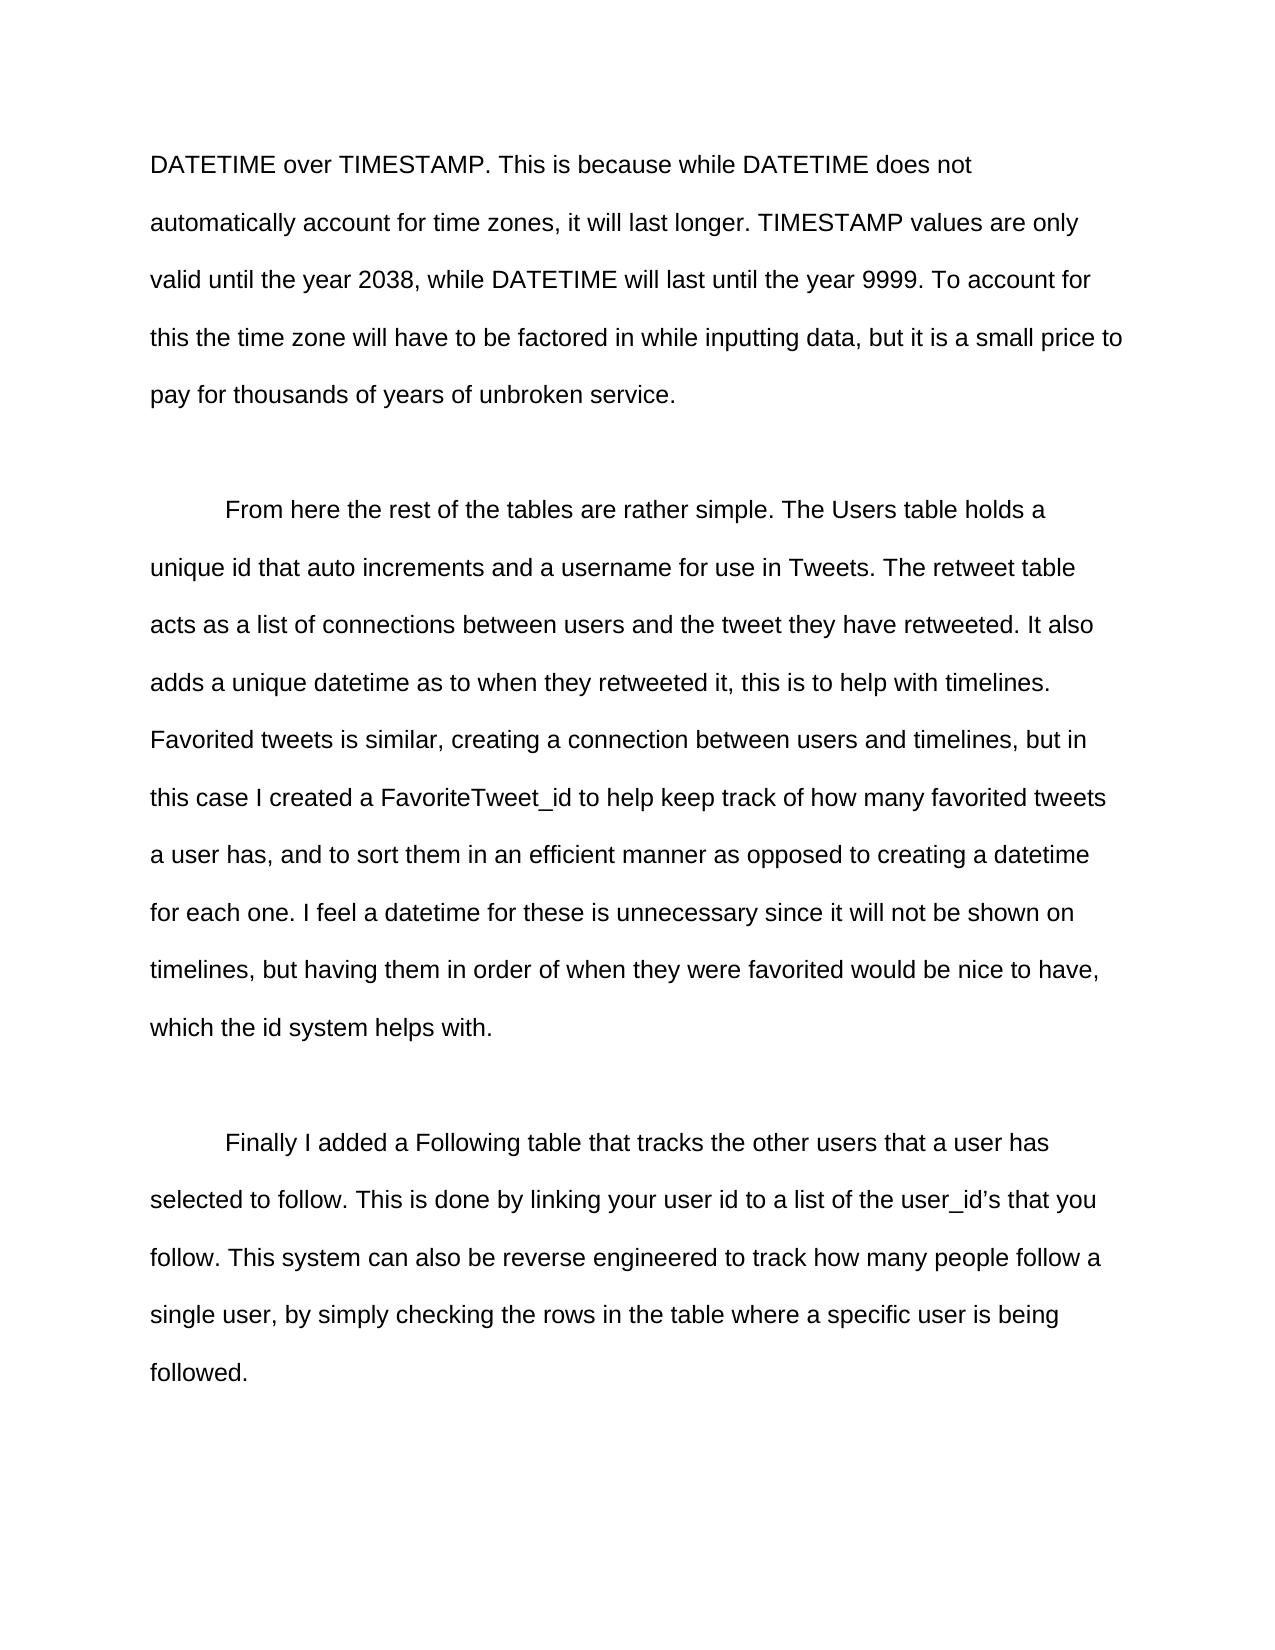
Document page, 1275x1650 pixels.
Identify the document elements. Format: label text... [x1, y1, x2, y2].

text From here the rest of the tables are rather simple. The Users table holds a unique id that auto increments and a username for use in Tweets. The retweet table acts as a list of connections between users and the tweet they have retweeted. It also adds a unique datetime as to when they retweeted it, this is to help with timelines. Favorited tweets is similar, creating a connection between users and timelines, but in this case I created a FavoriteTweet_id to help keep track of how many favorited tweets a user has, and to sort them in an efficient manner as opposed to creating a datetime for each one. I feel a datetime for these is unnecessary since it will not be shown on timelines, but having them in order of when they were favorited would be nice to have, which the id system helps with. [150, 495, 1125, 1041]
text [150, 150, 1125, 409]
text Finally I added a Following table that tracks the other users that a user has selected to follow. This is done by linking your user id to a list of the user_id’s that you follow. This system can also be reverse engineered to track how many people follow a single user, by simply checking the rows in the table where a specific user is being followed. [150, 1127, 1125, 1386]
